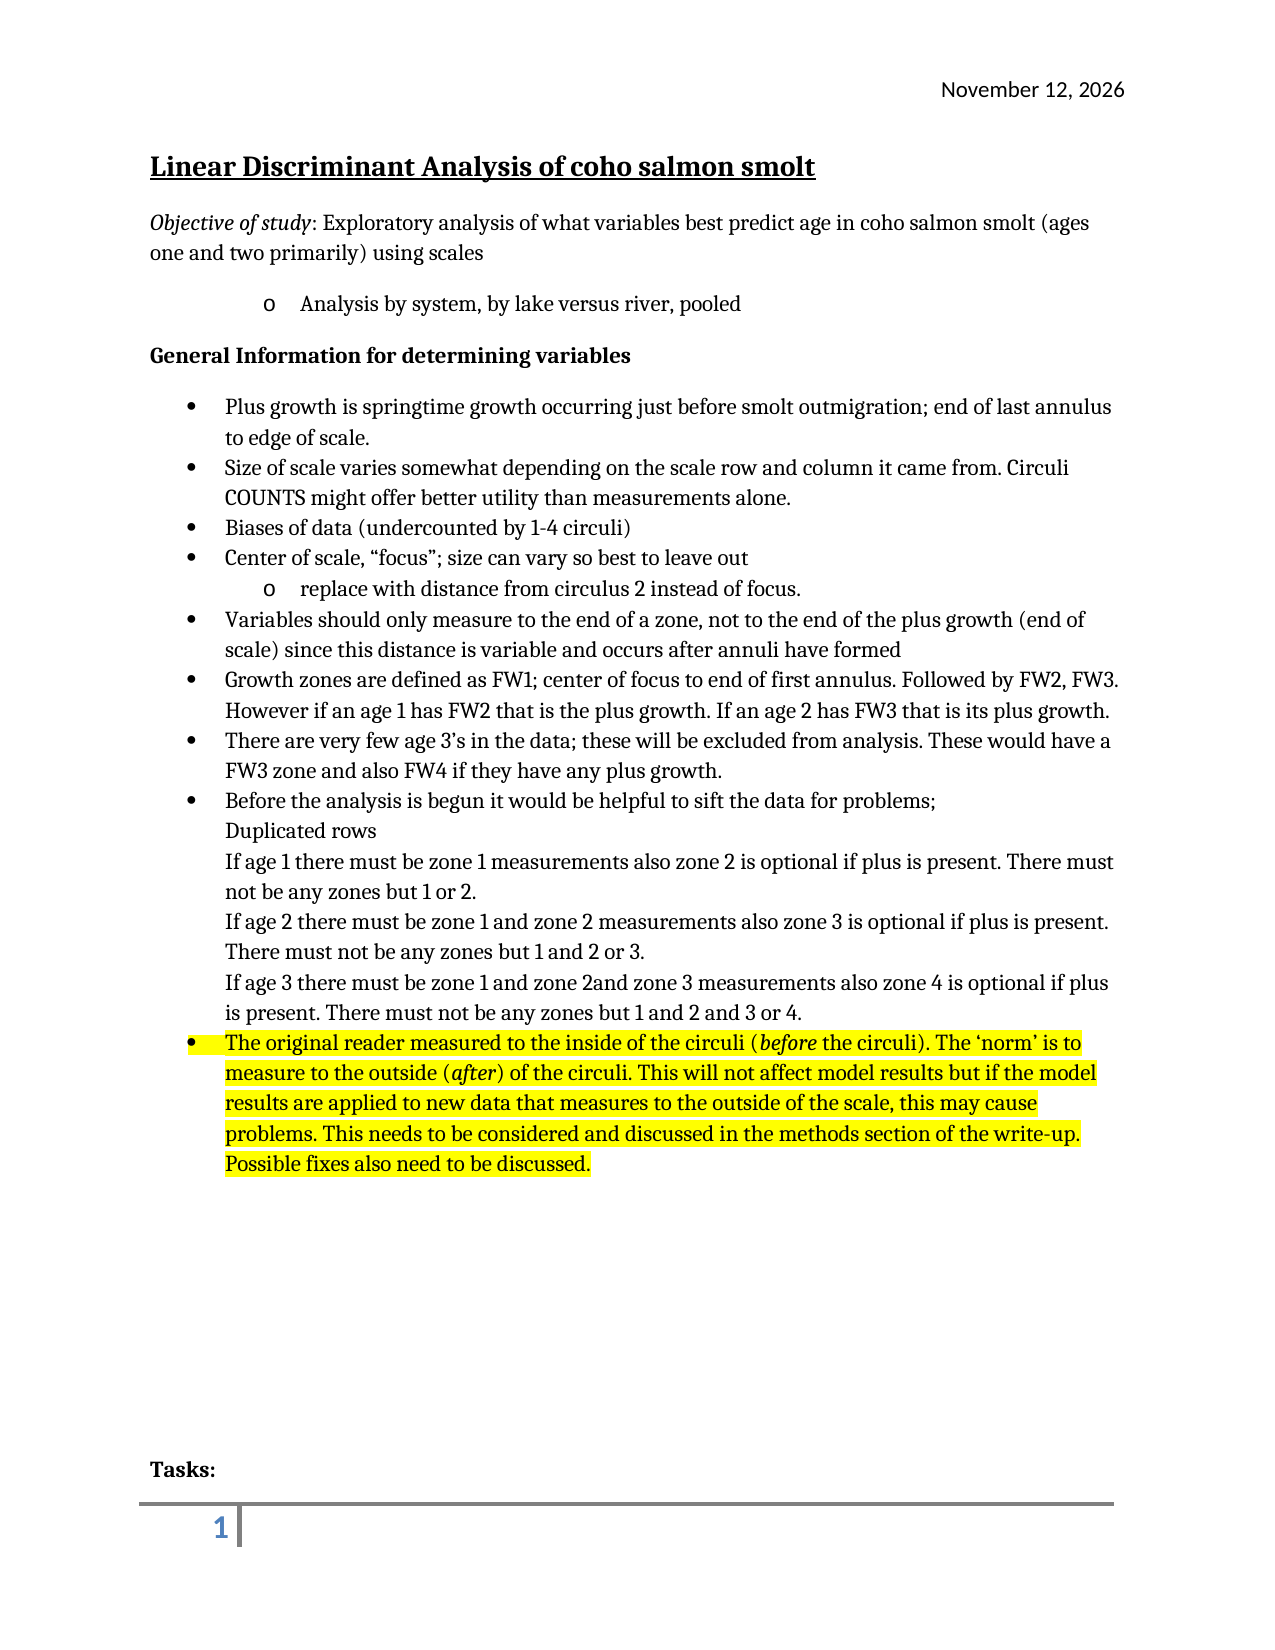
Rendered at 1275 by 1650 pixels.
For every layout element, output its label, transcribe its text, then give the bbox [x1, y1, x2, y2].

list Growth zones are defined as FW1; center of focus to end of first annulus. Followed by FW2, FW3. However if an age 1 has FW2 that is the plus growth. If an age 2 has FW3 that is its plus growth. [187, 667, 1125, 724]
list Plus growth is springtime growth occurring just before smolt outmigration; end of last annulus to edge of scale. [187, 394, 1125, 451]
list Before the analysis is begun it would be helpful to sift the data for problems; [187, 788, 1125, 814]
list Biases of data (undercounted by 1-4 circuli) [187, 515, 1125, 541]
list replace with distance from circulus 2 instead of focus. [262, 575, 1125, 603]
list If age 3 there must be zone 1 and zone 2and zone 3 measurements also zone 4 is optional if plus is present. There must not be any zones but 1 and 2 and 3 or 4. [225, 969, 1125, 1026]
text Linear Discriminant Analysis of coho salmon smolt [150, 150, 1125, 183]
list There are very few age 3’s in the data; these will be excluded from analysis. These would have a FW3 zone and also FW4 if they have any plus growth. [187, 728, 1125, 784]
list Analysis by system, by lake versus river, pooled [262, 291, 1125, 318]
text Tasks: [150, 1457, 1125, 1483]
list If age 1 there must be zone 1 measurements also zone 2 is optional if plus is present. There must not be any zones but 1 or 2. [225, 848, 1125, 905]
list Size of scale varies somewhat depending on the scale row and column it came from. Circuli COUNTS might offer better utility than measurements alone. [187, 454, 1125, 511]
list The original reader measured to the inside of the circuli (before the circuli). The ‘norm’ is to measure to the outside (after) of the circuli. This will not affect model results but if the model results are applied to new data that measures to the outside of the scale, this may cause problems. This needs to be considered and discussed in the methods section of the write-up. Possible fixes also need to be discussed. [187, 1030, 1125, 1177]
list Variables should only measure to the end of a zone, not to the end of the plus growth (end of scale) since this distance is variable and occurs after annuli have formed [187, 607, 1125, 663]
list Duplicated rows [225, 818, 1125, 845]
text Objective of study: Exploratory analysis of what variables best predict age in coho salmon smolt (ages one and two primarily) using scales [150, 209, 1125, 266]
text General Information for determining variables [150, 343, 1125, 369]
list Center of scale, “focus”; size can vary so best to leave out [187, 545, 1125, 571]
list If age 2 there must be zone 1 and zone 2 measurements also zone 3 is optional if plus is present. There must not be any zones but 1 and 2 or 3. [225, 909, 1125, 966]
